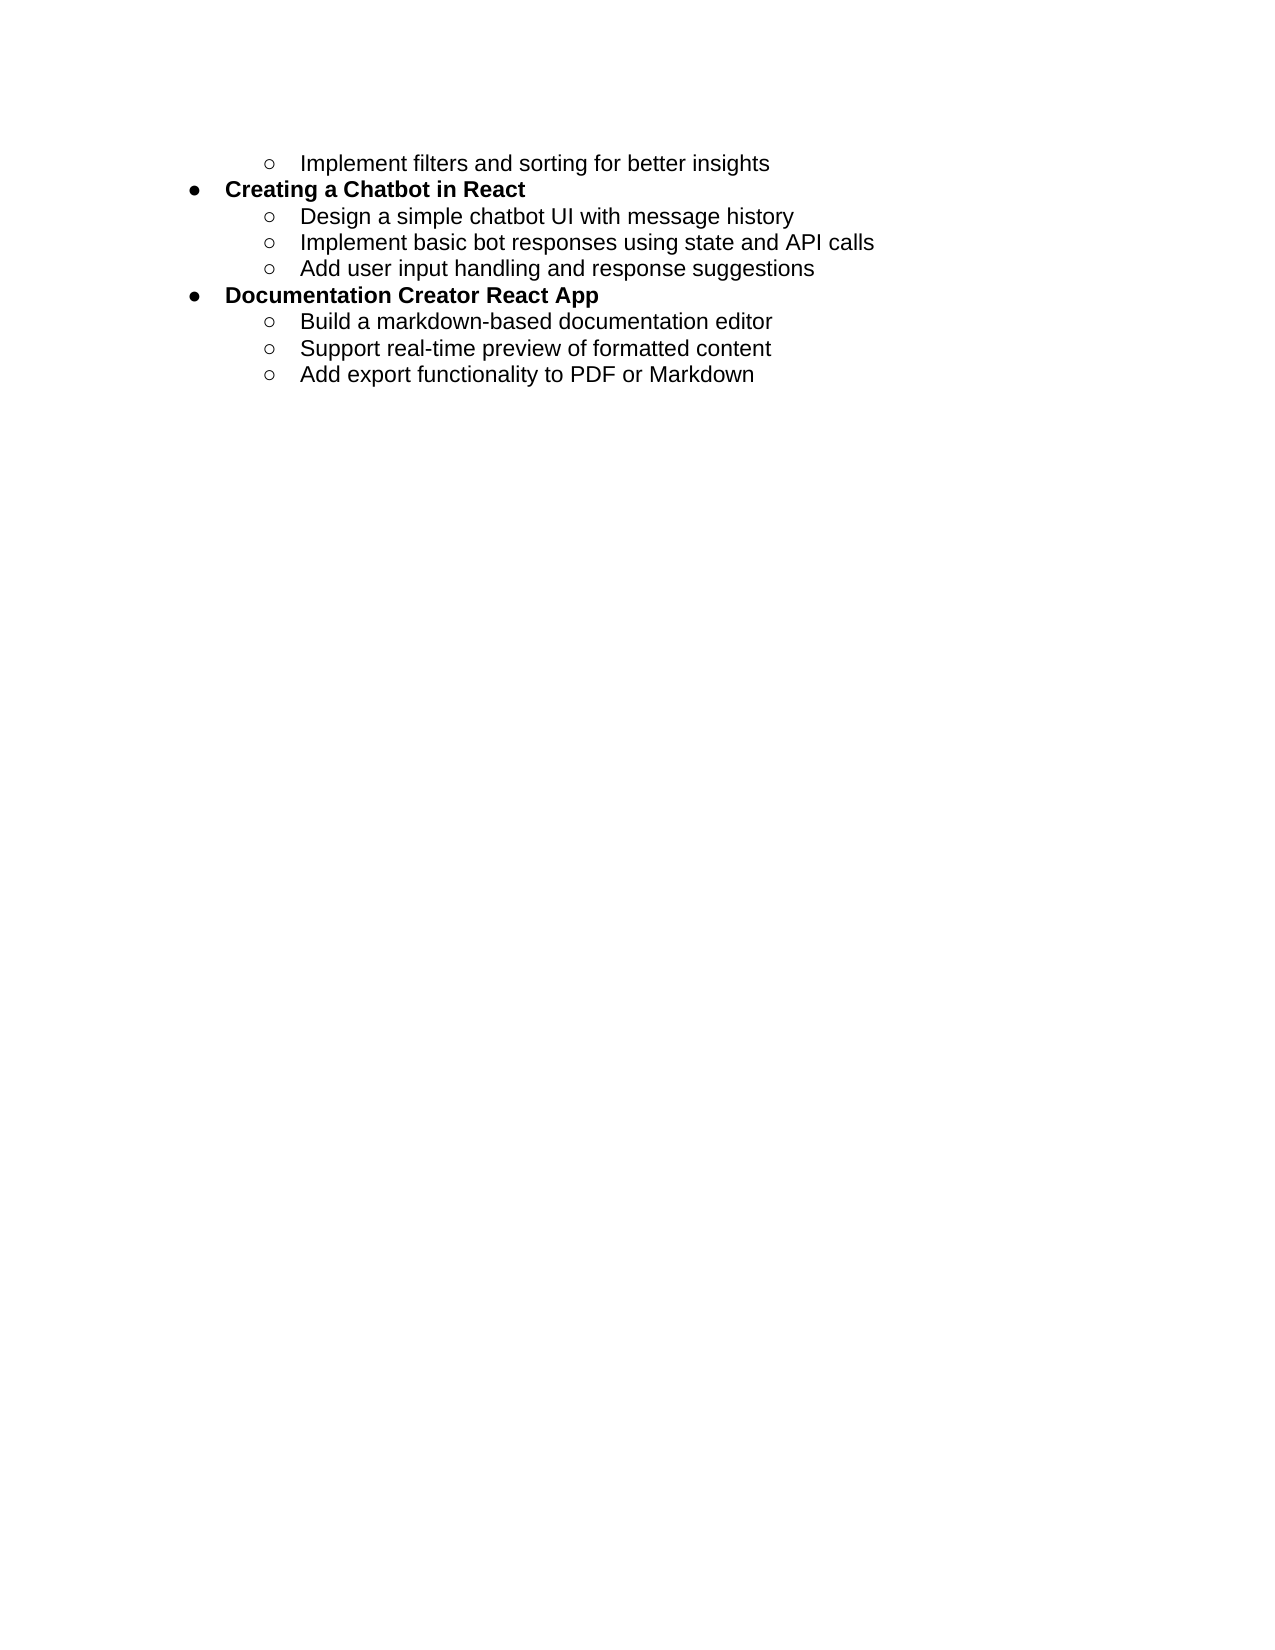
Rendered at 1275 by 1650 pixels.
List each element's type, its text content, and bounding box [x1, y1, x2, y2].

list Implement filters and sorting for better insights [262, 150, 1125, 176]
list Implement basic bot responses using state and API calls [262, 229, 1125, 255]
list Build a markdown-based documentation editor [262, 308, 1125, 334]
list Add export functionality to PDF or Markdown [262, 361, 1125, 387]
list Add user input handling and response suggestions [262, 255, 1125, 282]
list Creating a Chatbot in React [187, 176, 1125, 203]
list Design a simple chatbot UI with message history [262, 203, 1125, 229]
list Documentation Creator React App [187, 282, 1125, 308]
list Support real-time preview of formatted content [262, 334, 1125, 361]
